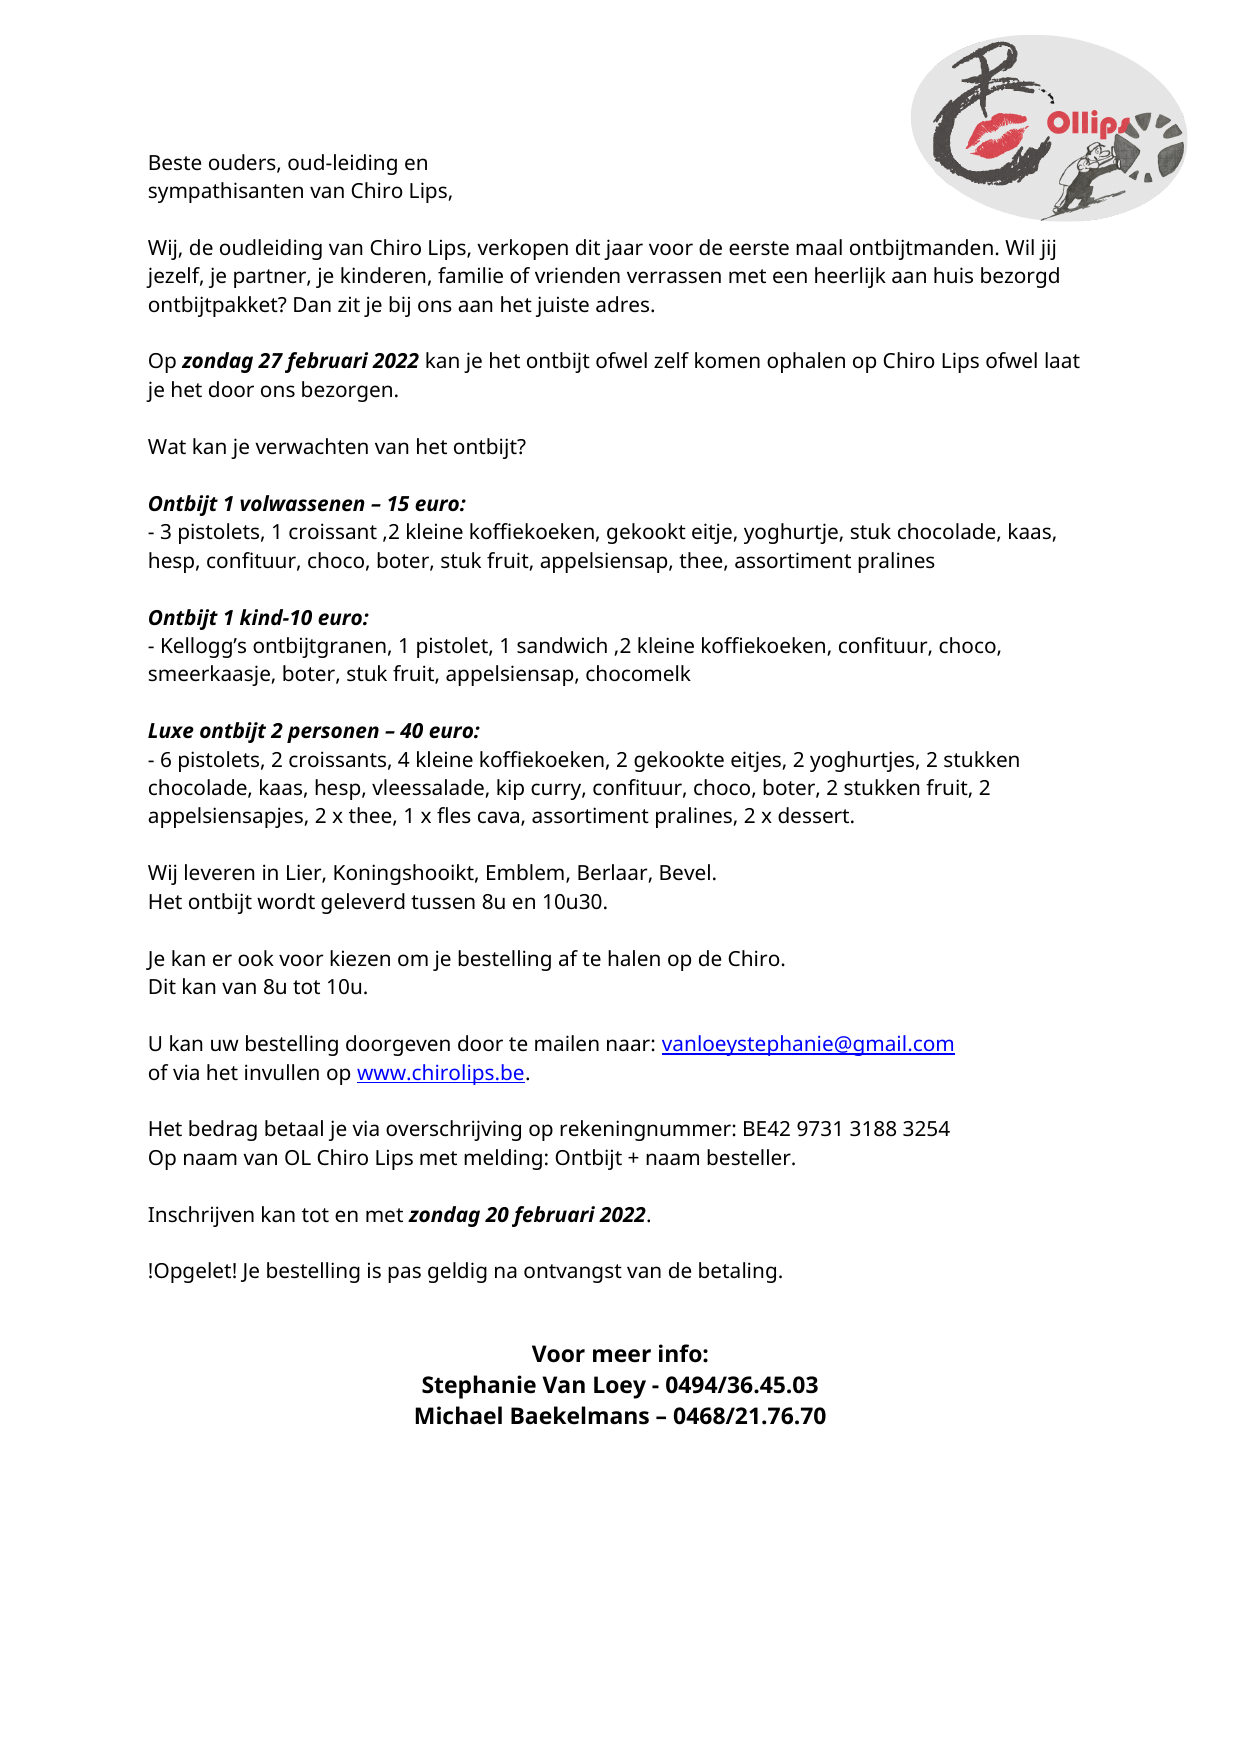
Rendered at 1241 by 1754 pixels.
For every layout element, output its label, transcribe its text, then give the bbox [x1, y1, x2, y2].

text Ontbijt 1 kind-10 euro: - Kellogg’s ontbijtgranen, 1 pistolet, 1 sandwich ,2 kleine koffiekoeken, confituur, choco, smeerkaasje, boter, stuk fruit, appelsiensap, chocomelk [148, 603, 1093, 688]
text Dit kan van 8u tot 10u. [148, 972, 1093, 1001]
text Je kan er ook voor kiezen om je bestelling af te halen op de Chiro. [148, 944, 1093, 972]
text Het bedrag betaal je via overschrijving op rekeningnummer: BE42 9731 3188 3254 Op naam van OL Chiro Lips met melding: Ontbijt + naam besteller. [148, 1114, 1093, 1171]
text U kan uw bestelling doorgeven door te mailen naar: vanloeystephanie@gmail.com [148, 1029, 1093, 1058]
text Luxe ontbijt 2 personen – 40 euro: - 6 pistolets, 2 croissants, 4 kleine koffiekoeken, 2 gekookte eitjes, 2 yoghurtjes, 2 stukken chocolade, kaas, hesp, vleessalade, kip curry, confituur, choco, boter, 2 stukken fruit, 2 appelsiensapjes, 2 x thee, 1 x fles cava, assortiment pralines, 2 x dessert. [148, 716, 1093, 830]
text Ontbijt 1 volwassenen – 15 euro: - 3 pistolets, 1 croissant ,2 kleine koffiekoeken, gekookt eitje, yoghurtje, stuk chocolade, kaas, hesp, confituur, choco, boter, stuk fruit, appelsiensap, thee, assortiment pralines [148, 489, 1093, 574]
text Voor meer info: [148, 1337, 1093, 1369]
text Het ontbijt wordt geleverd tussen 8u en 10u30. [148, 887, 1093, 915]
text of via het invullen op www.chirolips.be. [148, 1058, 1093, 1086]
text sympathisanten van Chiro Lips, [148, 176, 972, 204]
text Op zondag 27 februari 2022 kan je het ontbijt ofwel zelf komen ophalen op Chiro Lips ofwel laat je het door ons bezorgen. [148, 347, 1093, 403]
text Wij leveren in Lier, Koningshooikt, Emblem, Berlaar, Bevel. [148, 858, 1093, 887]
text Michael Baekelmans – 0468/21.76.70 [148, 1400, 1093, 1431]
text Beste ouders, oud-leiding en [148, 148, 934, 176]
text Wat kan je verwachten van het ontbijt? [148, 403, 1093, 460]
text Stephanie Van Loey - 0494/36.45.03 [148, 1369, 1093, 1400]
text Inschrijven kan tot en met zondag 20 februari 2022. [148, 1200, 1093, 1228]
text !Opgelet! Je bestelling is pas geldig na ontvangst van de betaling. [148, 1257, 1093, 1285]
picture [910, 30, 1192, 227]
text Wij, de oudleiding van Chiro Lips, verkopen dit jaar voor de eerste maal ontbijtmanden. Wil jij jezelf, je partner, je kinderen, familie of vrienden verrassen met een heerlijk aan huis bezorgd ontbijtpakket? Dan zit je bij ons aan het juiste adres. [148, 233, 1093, 318]
